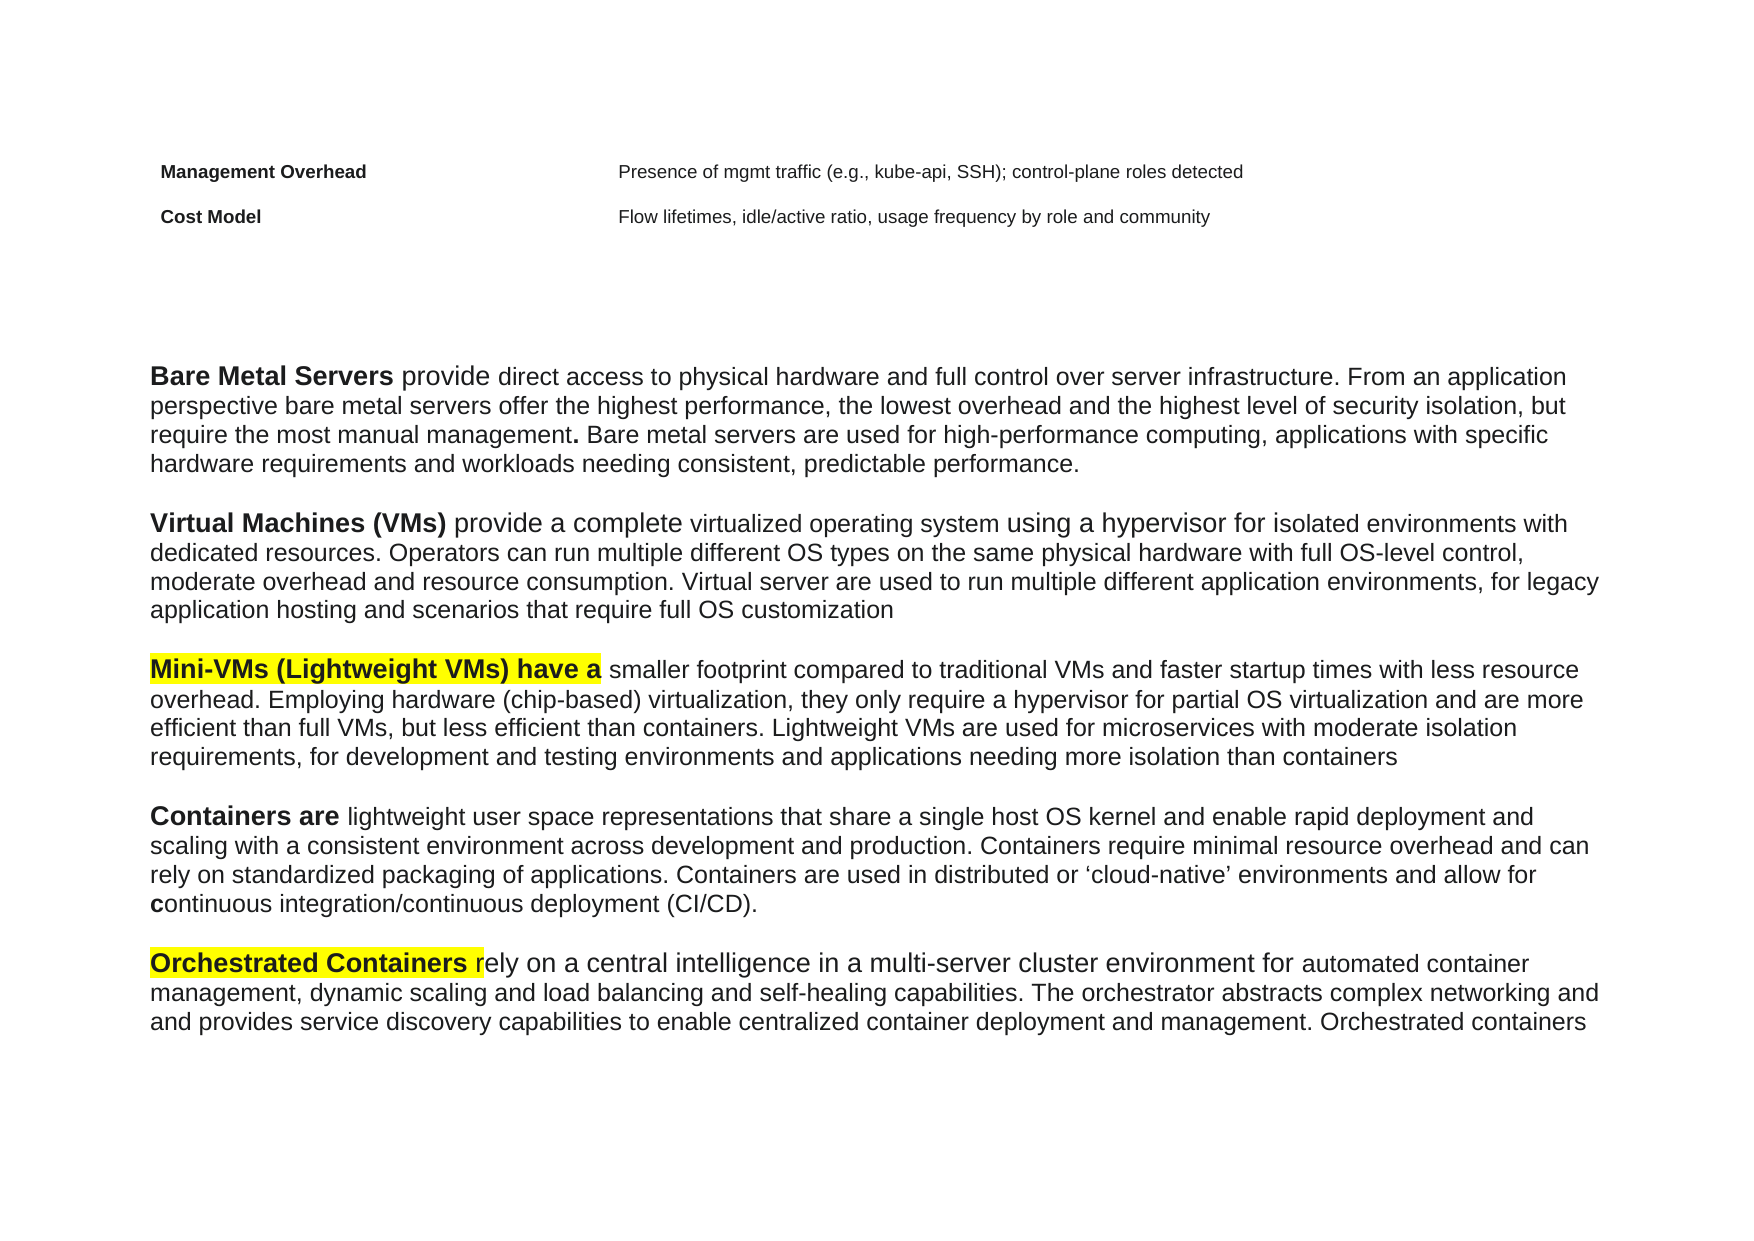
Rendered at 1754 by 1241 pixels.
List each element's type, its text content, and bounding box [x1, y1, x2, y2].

table_cell Cost Model [150, 195, 608, 277]
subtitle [150, 947, 1604, 1035]
subtitle Mini-VMs (Lightweight VMs) have a smaller footprint compared to traditional VMs and faster startup times with less resource overhead. Employing hardware (chip-based) virtualization, they only require a hypervisor for partial OS virtualization and are more efficient than full VMs, but less efficient than containers. Lightweight VMs are used for microservices with moderate isolation requirements, for development and testing environments and applications needing more isolation than containers [150, 653, 1604, 771]
subtitle Bare Metal Servers provide direct access to physical hardware and full control over server infrastructure. From an application perspective bare metal servers offer the highest performance, the lowest overhead and the highest level of security isolation, but require the most manual management. Bare metal servers are used for high-performance computing, applications with specific hardware requirements and workloads needing consistent, predictable performance. [150, 360, 1604, 477]
table_cell Flow lifetimes, idle/active ratio, usage frequency by role and community [608, 195, 1617, 277]
subtitle Containers are lightweight user space representations that share a single host OS kernel and enable rapid deployment and scaling with a consistent environment across development and production. Containers require minimal resource overhead and can rely on standardized packaging of applications. Containers are used in distributed or ‘cloud-native’ environments and allow for continuous integration/continuous deployment (CI/CD). [150, 800, 1604, 917]
table_cell Management Overhead [150, 150, 608, 195]
table_cell Presence of mgmt traffic (e.g., kube-api, SSH); control-plane roles detected [608, 150, 1617, 195]
subtitle Virtual Machines (VMs) provide a complete virtualized operating system using a hypervisor for isolated environments with dedicated resources. Operators can run multiple different OS types on the same physical hardware with full OS-level control, moderate overhead and resource consumption. Virtual server are used to run multiple different application environments, for legacy application hosting and scenarios that require full OS customization [150, 507, 1604, 624]
